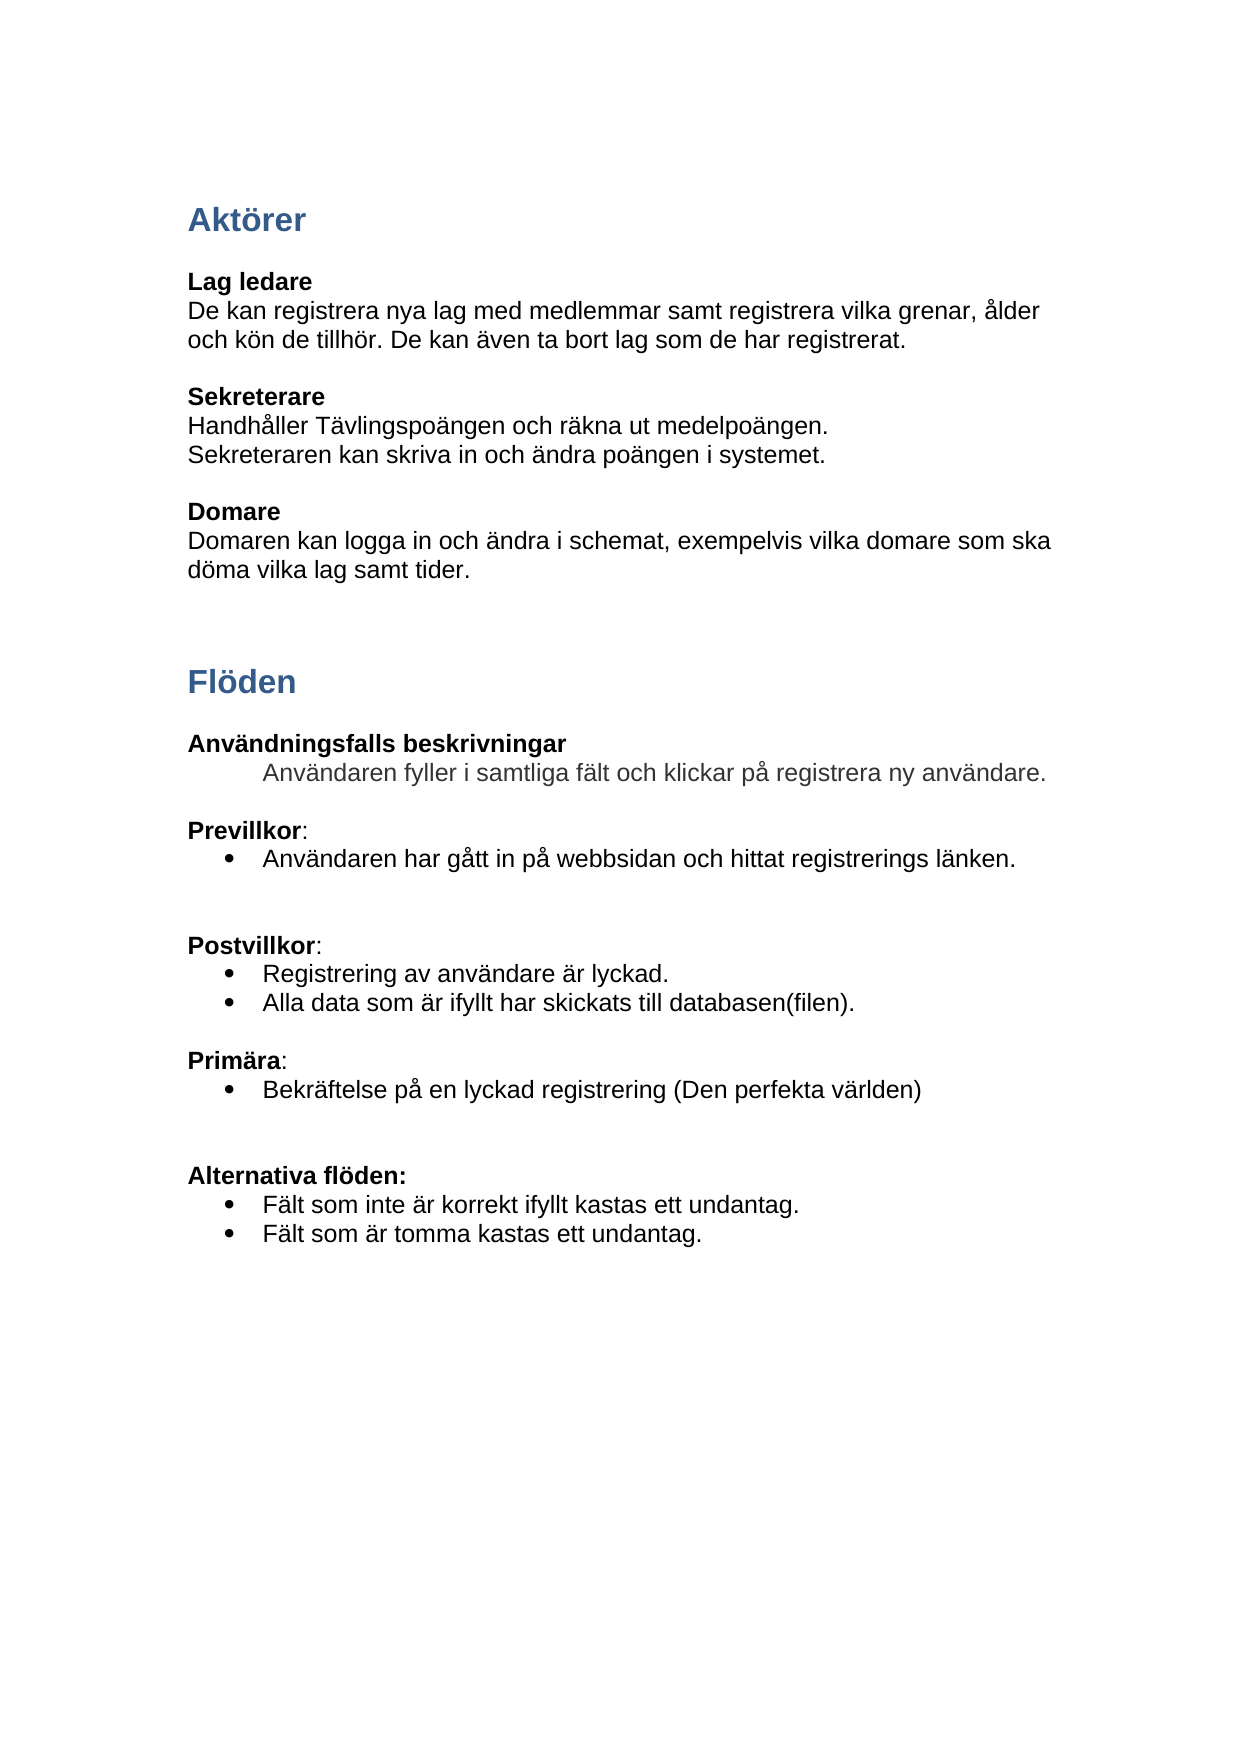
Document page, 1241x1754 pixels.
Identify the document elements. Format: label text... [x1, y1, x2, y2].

text Previllkor: [187, 816, 1053, 844]
text Alternativa flöden: [187, 1161, 1053, 1190]
subtitle Aktörer [187, 200, 1053, 238]
list Alla data som är ifyllt har skickats till databasen(filen). [225, 988, 1053, 1017]
text De kan registrera nya lag med medlemmar samt registrera vilka grenar, ålder och kön de tillhör. De kan även ta bort lag som de har registrerat. [187, 296, 1053, 353]
subtitle Flöden [187, 662, 1053, 701]
text Handhåller Tävlingspoängen och räkna ut medelpoängen. [187, 411, 1053, 440]
list Fält som är tomma kastas ett undantag. [225, 1219, 1053, 1247]
text Primära: [187, 1046, 1053, 1075]
text Postvillkor: [187, 931, 1053, 959]
text Sekreteraren kan skriva in och ändra poängen i systemet. [187, 440, 1053, 468]
text Domaren kan logga in och ändra i schemat, exempelvis vilka domare som ska döma vilka lag samt tider. [187, 526, 1053, 583]
list Användaren har gått in på webbsidan och hittat registrerings länken. [225, 844, 1053, 873]
list Registrering av användare är lyckad. [225, 959, 1053, 988]
text Sekreterare [187, 382, 1053, 411]
list Fält som inte är korrekt ifyllt kastas ett undantag. [225, 1190, 1053, 1219]
text Användningsfalls beskrivningar [187, 729, 1053, 758]
text Domare [187, 497, 1053, 526]
list Bekräftelse på en lyckad registrering (Den perfekta världen) [225, 1075, 1053, 1103]
text Lag ledare [187, 267, 1053, 296]
